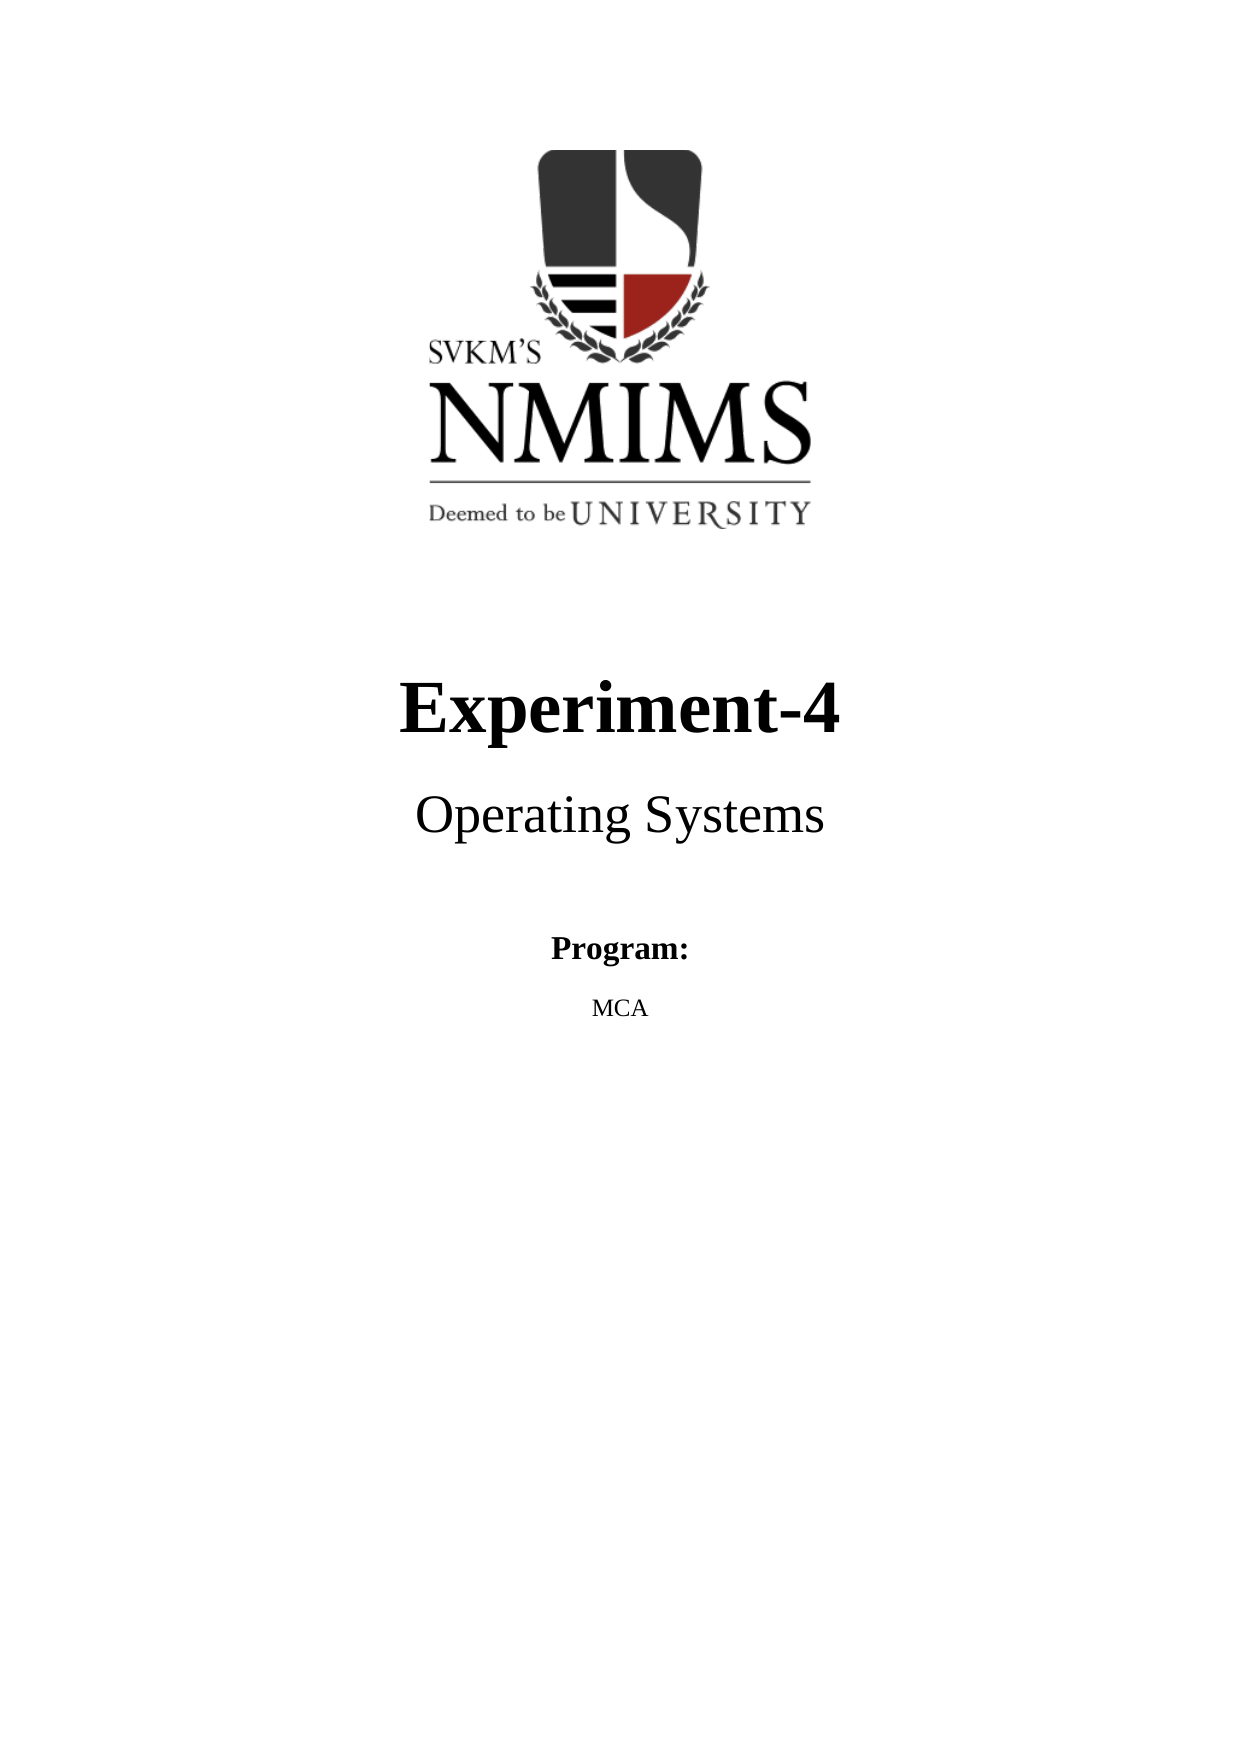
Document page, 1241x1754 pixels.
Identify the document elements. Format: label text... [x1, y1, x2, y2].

text MCA [150, 993, 1090, 1022]
text Program: [150, 928, 1090, 967]
picture [429, 150, 811, 529]
text Operating Systems [150, 782, 1090, 844]
text Experiment-4 [150, 662, 1090, 748]
